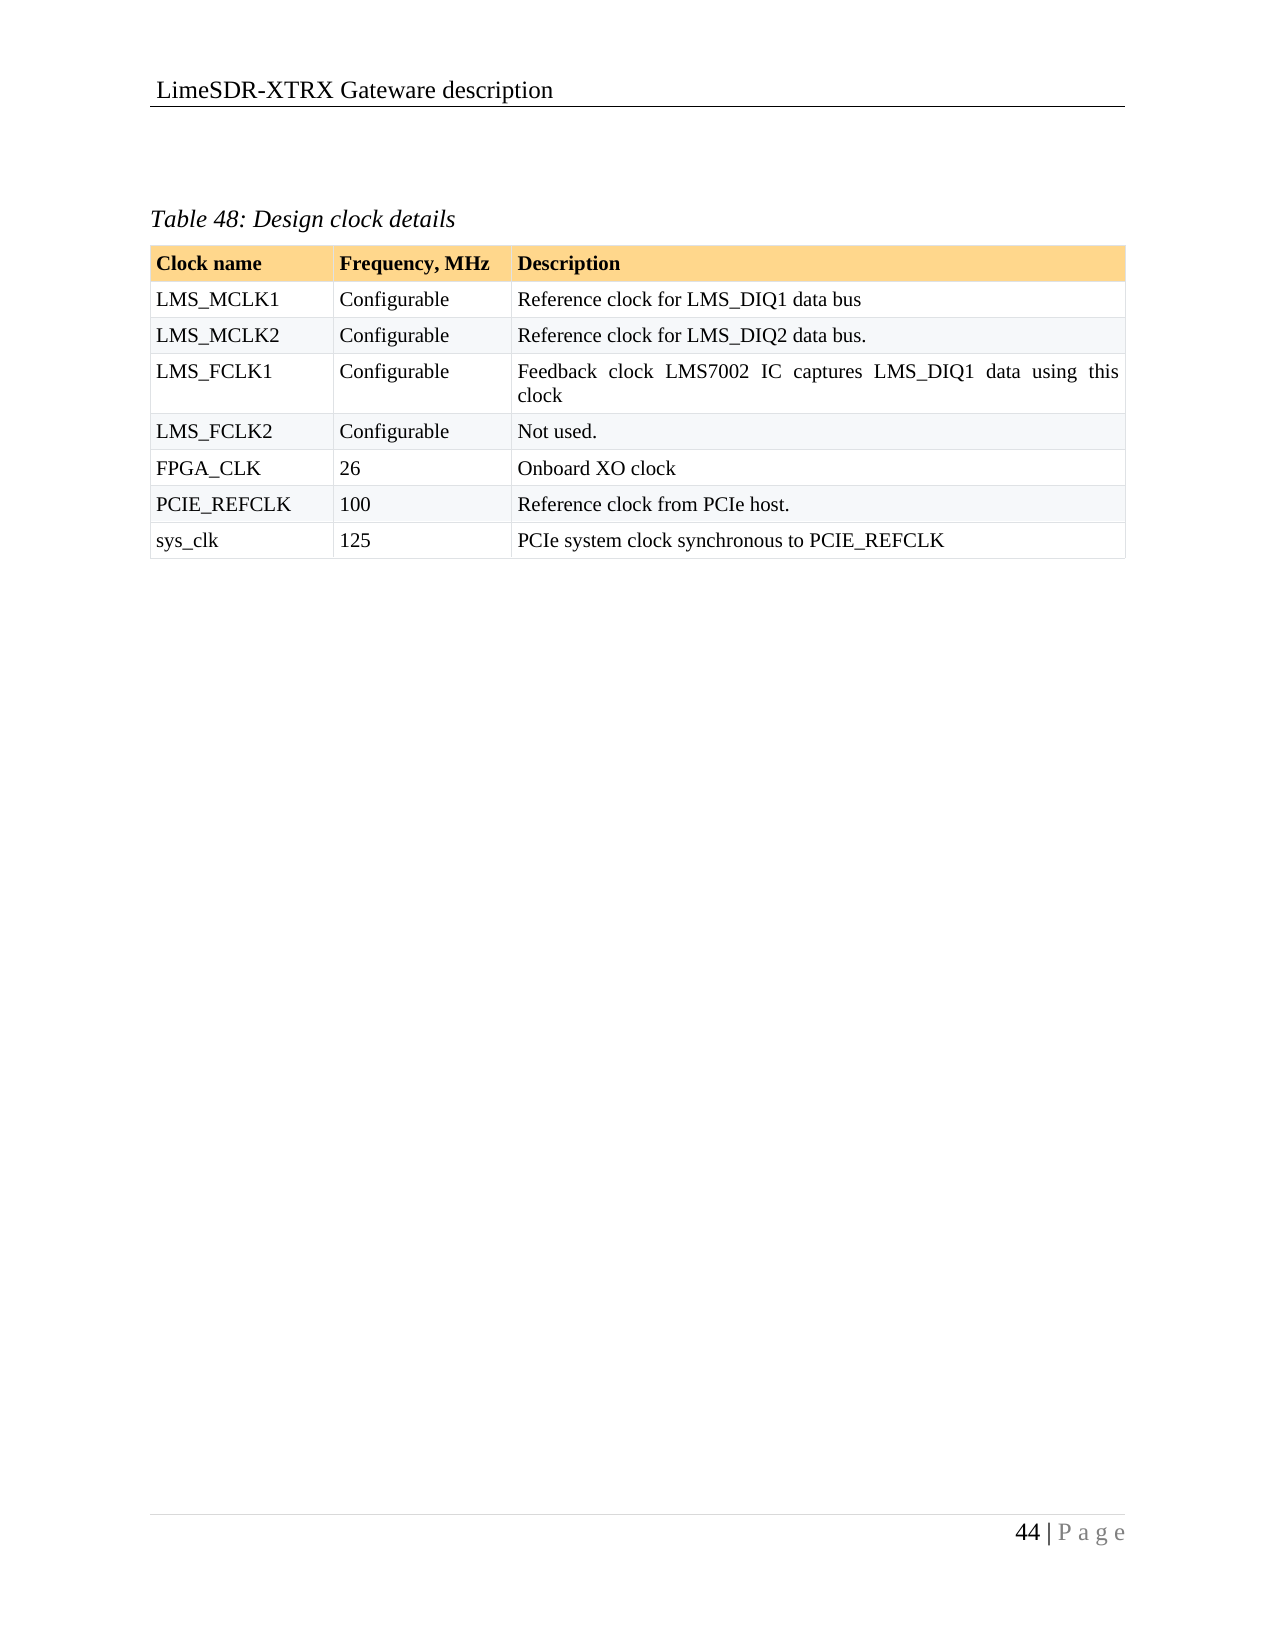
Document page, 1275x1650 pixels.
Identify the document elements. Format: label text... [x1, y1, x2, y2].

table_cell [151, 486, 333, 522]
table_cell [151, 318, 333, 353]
text Table 48: Design clock details [150, 204, 1125, 232]
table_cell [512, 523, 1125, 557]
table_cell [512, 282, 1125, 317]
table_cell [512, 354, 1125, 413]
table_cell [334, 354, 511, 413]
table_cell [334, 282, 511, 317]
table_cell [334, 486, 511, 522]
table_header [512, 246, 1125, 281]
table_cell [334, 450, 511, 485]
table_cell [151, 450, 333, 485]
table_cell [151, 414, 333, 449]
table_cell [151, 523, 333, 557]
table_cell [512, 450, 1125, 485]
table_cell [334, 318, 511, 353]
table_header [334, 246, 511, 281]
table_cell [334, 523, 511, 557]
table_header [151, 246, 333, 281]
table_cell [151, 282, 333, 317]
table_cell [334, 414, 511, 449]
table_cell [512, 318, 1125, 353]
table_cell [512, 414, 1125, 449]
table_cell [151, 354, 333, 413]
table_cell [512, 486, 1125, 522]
